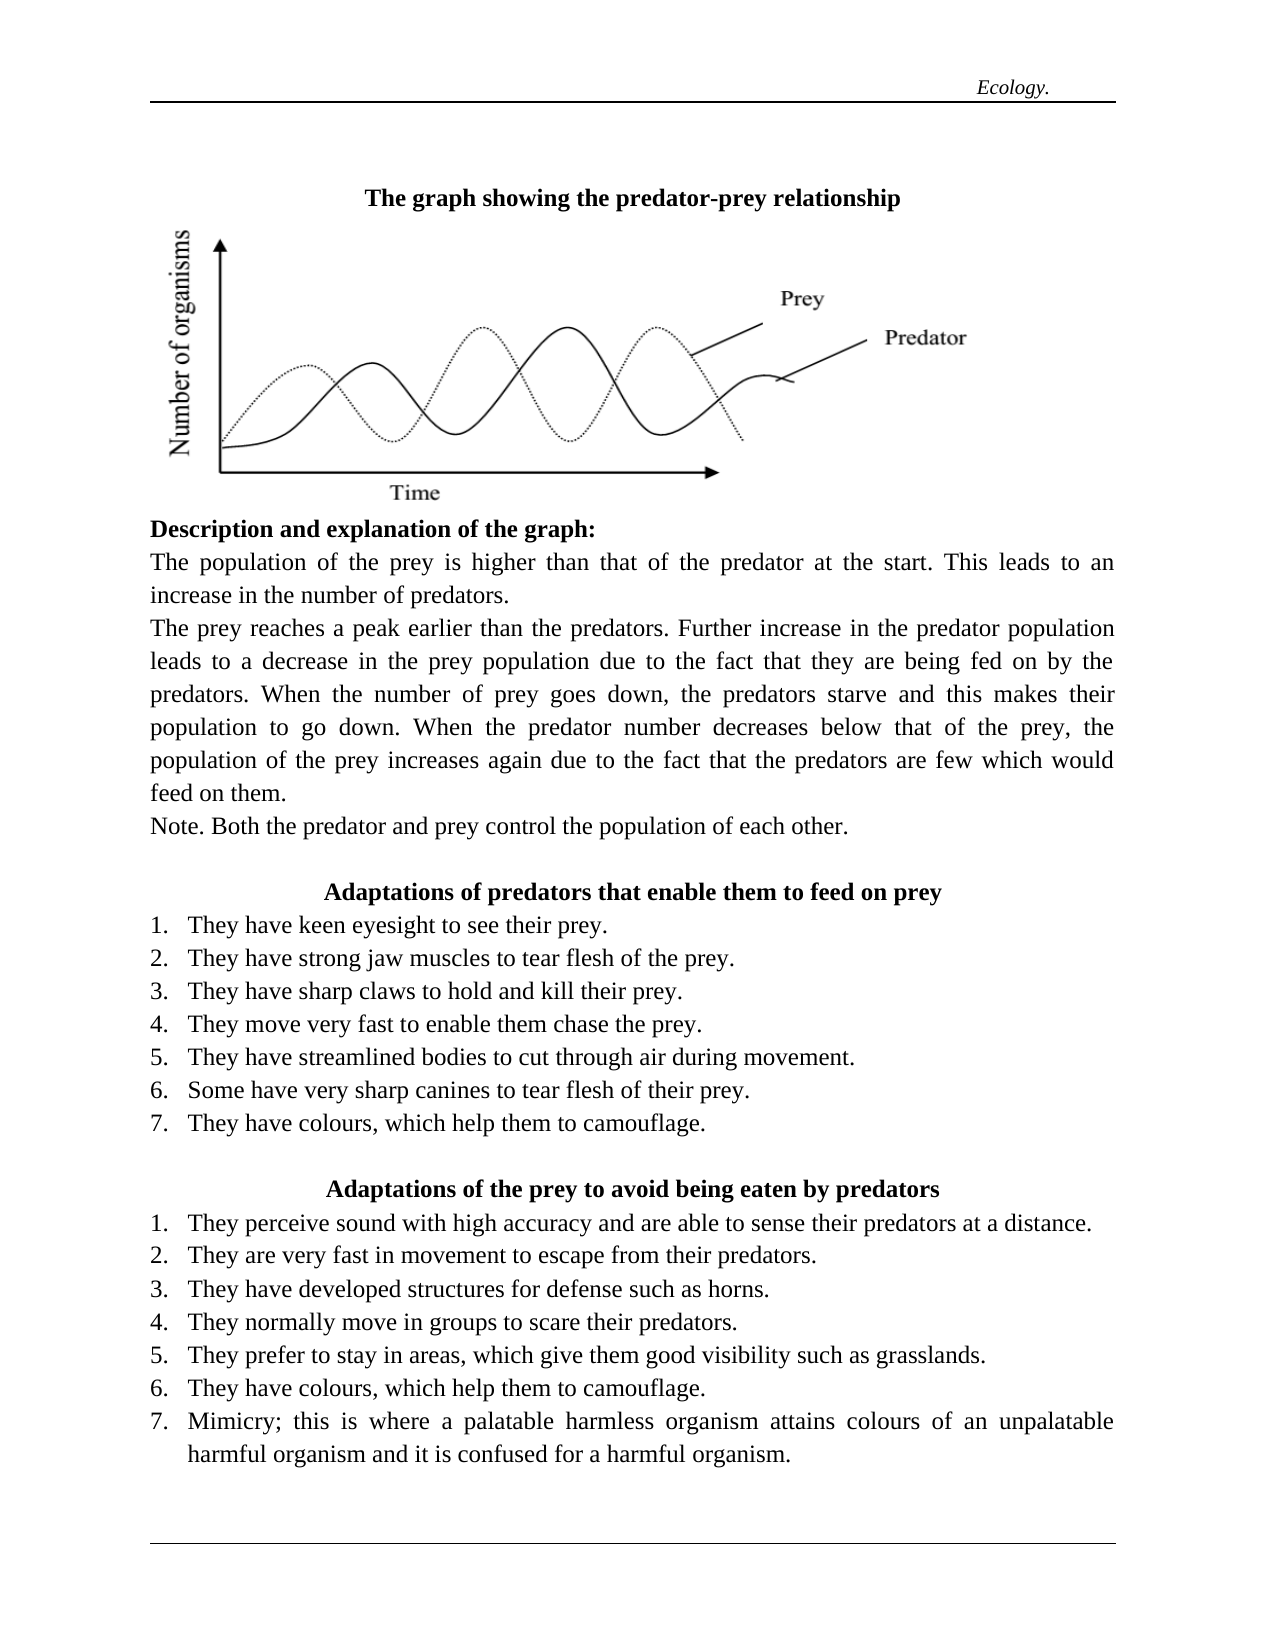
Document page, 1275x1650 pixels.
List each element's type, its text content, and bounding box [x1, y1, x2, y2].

list They are very fast in movement to escape from their predators. [150, 1241, 1116, 1269]
list They have colours, which help them to camouflage. [150, 1373, 1116, 1401]
list They prefer to stay in areas, which give them good visibility such as grasslands. [150, 1340, 1116, 1368]
list They have strong jaw muscles to tear flesh of the prey. [150, 943, 1116, 972]
text Note. Both the predator and prey control the population of each other. [150, 811, 1116, 840]
list They have colours, which help them to camouflage. [150, 1108, 1116, 1137]
list Mimicry; this is where a palatable harmless organism attains colours of an unpalatable harmful organism and it is confused for a harmful organism. [150, 1406, 1116, 1467]
list They move very fast to enable them chase the prey. [150, 1009, 1116, 1038]
list Some have very sharp canines to tear flesh of their prey. [150, 1076, 1116, 1104]
subtitle The graph showing the predator-prey relationship [150, 183, 1116, 212]
list They have keen eyesight to see their prey. [150, 910, 1116, 939]
list They have streamlined bodies to cut through air during movement. [150, 1042, 1116, 1071]
text Adaptations of the prey to avoid being eaten by predators [150, 1174, 1116, 1203]
picture [150, 215, 976, 510]
text The prey reaches a peak earlier than the predators. Further increase in the predator population leads to a decrease in the prey population due to the fact that they are being fed on by the predators. When the number of prey goes down, the predators starve and this makes their population to go down. When the predator number decreases below that of the prey, the population of the prey increases again due to the fact that the predators are few which would feed on them. [150, 613, 1116, 807]
list They normally move in groups to scare their predators. [150, 1307, 1116, 1335]
list They have developed structures for defense such as horns. [150, 1274, 1116, 1302]
text The population of the prey is higher than that of the predator at the start. This leads to an increase in the number of predators. [150, 547, 1116, 609]
text Adaptations of predators that enable them to feed on prey [150, 877, 1116, 906]
text Description and explanation of the graph: [150, 514, 1116, 543]
list They perceive sound with high accuracy and are able to sense their predators at a distance. [150, 1208, 1116, 1236]
list They have sharp claws to hold and kill their prey. [150, 976, 1116, 1005]
